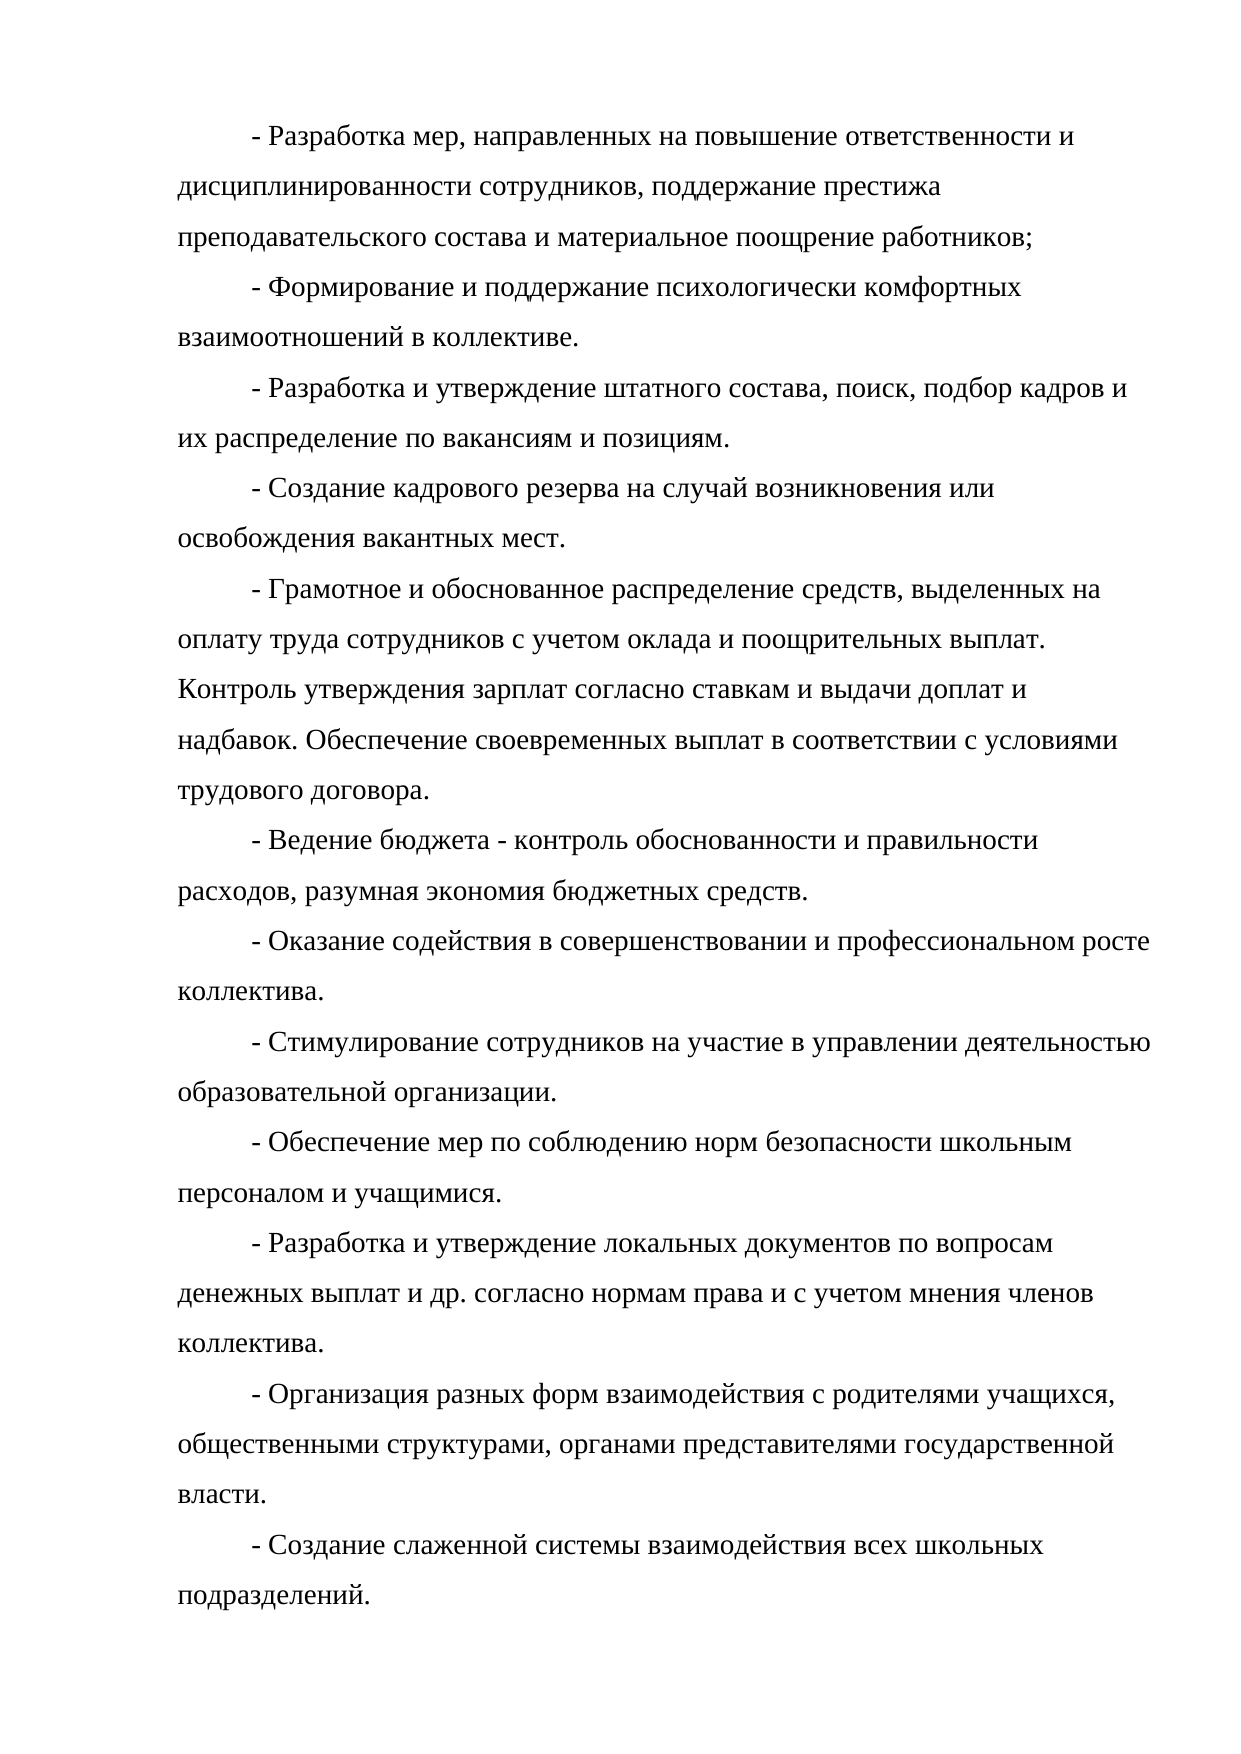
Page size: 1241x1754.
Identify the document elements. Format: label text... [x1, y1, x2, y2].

text - Создание кадрового резерва на случай возникновения или освобождения вакантных мест. [177, 470, 1152, 554]
text - Стимулирование сотрудников на участие в управлении деятельностью образовательной организации. [177, 1024, 1152, 1108]
text - Создание слаженной системы взаимодействия всех школьных подразделений. [177, 1527, 1152, 1611]
text - Разработка мер, направленных на повышение ответственности и дисциплинированности сотрудников, поддержание престижа преподавательского состава и материальное поощрение работников; [177, 118, 1152, 252]
text - Оказание содействия в совершенствовании и профессиональном росте коллектива. [177, 923, 1152, 1007]
text - Формирование и поддержание психологически комфортных взаимоотношений в коллективе. [177, 269, 1152, 353]
text - Грамотное и обоснованное распределение средств, выделенных на оплату труда сотрудников с учетом оклада и поощрительных выплат. Контроль утверждения зарплат согласно ставкам и выдачи доплат и надбавок. Обеспечение своевременных выплат в соответствии с условиями трудового договора. [177, 571, 1152, 806]
text - Ведение бюджета - контроль обоснованности и правильности расходов, разумная экономия бюджетных средств. [177, 822, 1152, 906]
text - Организация разных форм взаимодействия с родителями учащихся, общественными структурами, органами представителями государственной власти. [177, 1376, 1152, 1510]
text - Обеспечение мер по соблюдению норм безопасности школьным персоналом и учащимися. [177, 1124, 1152, 1208]
text - Разработка и утверждение локальных документов по вопросам денежных выплат и др. согласно нормам права и с учетом мнения членов коллектива. [177, 1225, 1152, 1359]
text - Разработка и утверждение штатного состава, поиск, подбор кадров и их распределение по вакансиям и позициям. [177, 370, 1152, 453]
